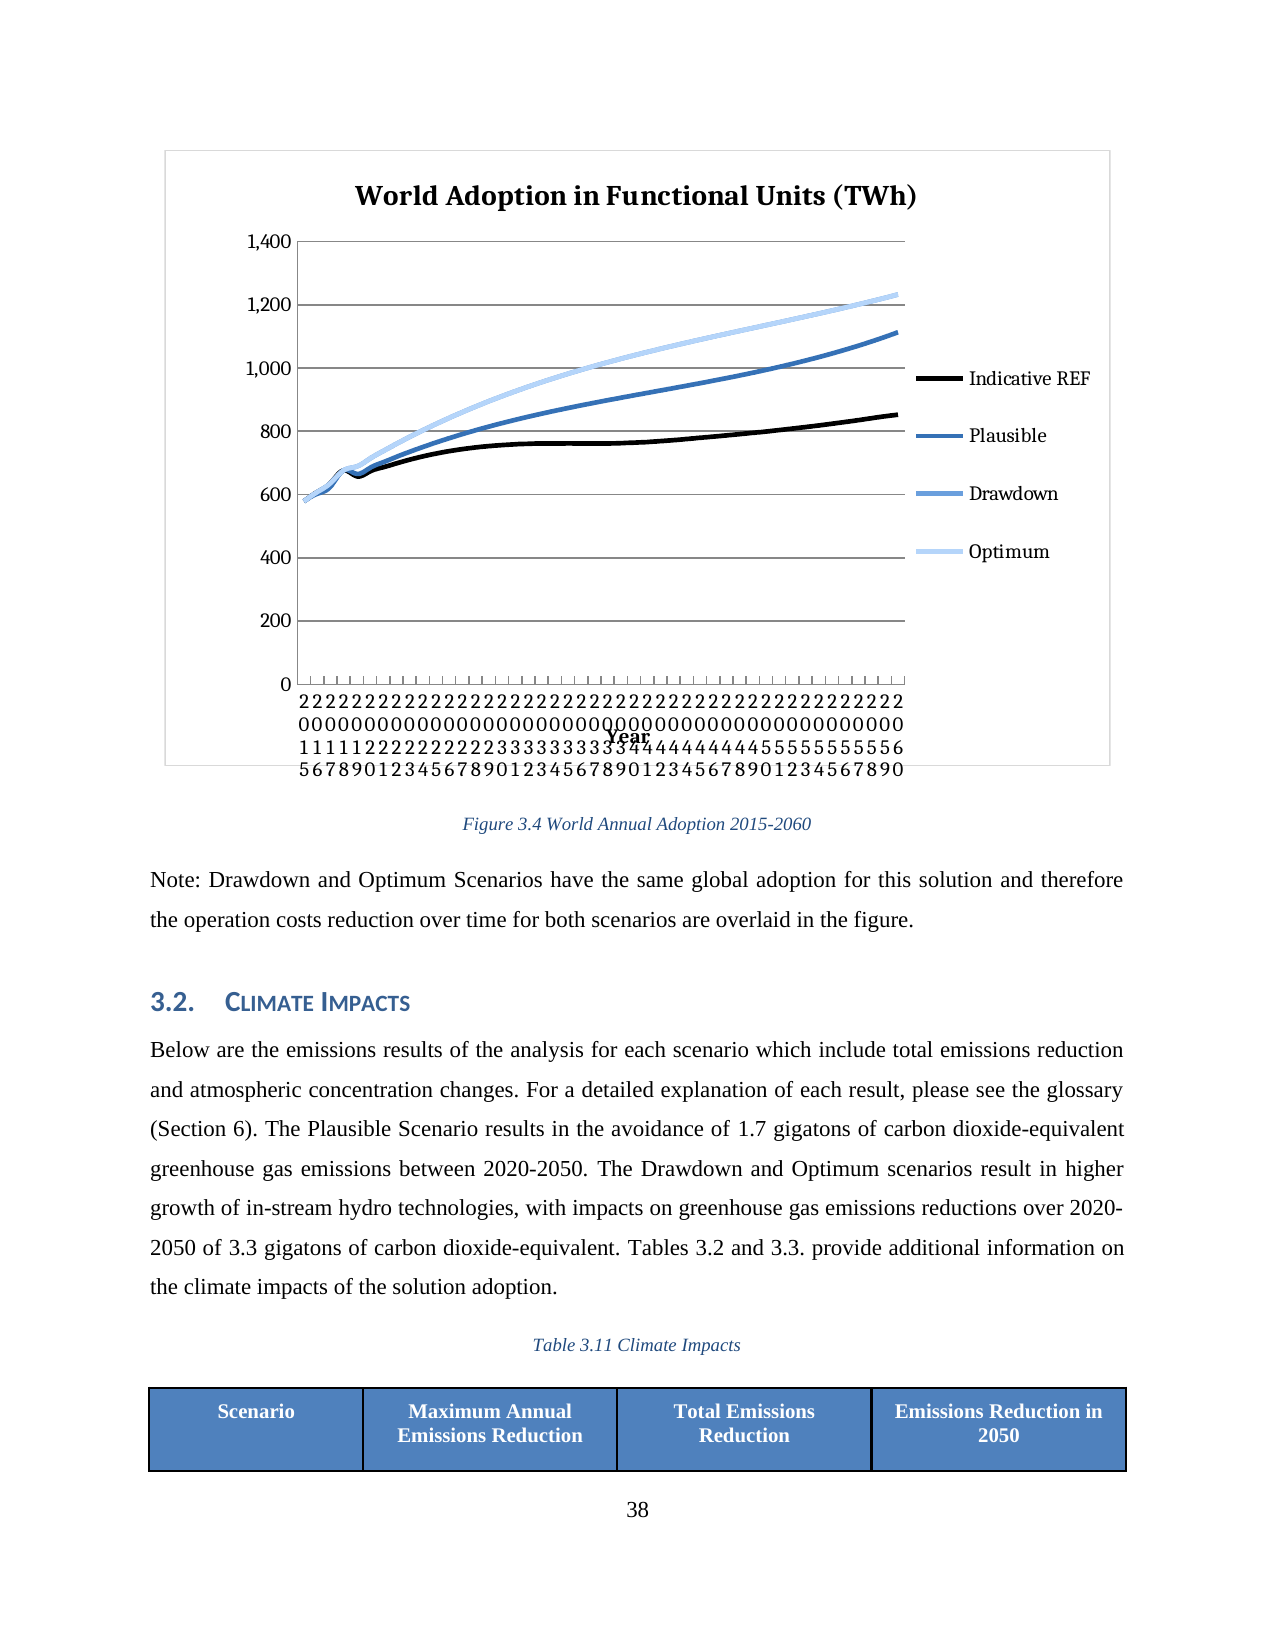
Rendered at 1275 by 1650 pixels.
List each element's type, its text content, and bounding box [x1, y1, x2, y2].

text Below are the emissions results of the analysis for each scenario which include total emissions reduction and atmospheric concentration changes. For a detailed explanation of each result, please see the glossary (Section 6). The Plausible Scenario results in the avoidance of 1.7 gigatons of carbon dioxide-equivalent greenhouse gas emissions between 2020-2050. The Drawdown and Optimum scenarios result in higher growth of in-stream hydro technologies, with impacts on greenhouse gas emissions reductions over 2020-2050 of 3.3 gigatons of carbon dioxide-equivalent. Tables 3.2 and 3.3. provide additional information on the climate impacts of the solution adoption. [150, 1036, 1125, 1299]
subtitle Climate Impacts [150, 983, 1125, 1018]
text Note: Drawdown and Optimum Scenarios have the same global adoption for this solution and therefore the operation costs reduction over time for both scenarios are overlaid in the figure. [150, 866, 1125, 932]
table_header Maximum Annual Emissions Reduction [364, 1389, 616, 1470]
table_header Emissions Reduction in 2050 [873, 1389, 1125, 1470]
table_header Total Emissions Reduction [618, 1389, 870, 1470]
table_header Scenario [150, 1389, 362, 1470]
